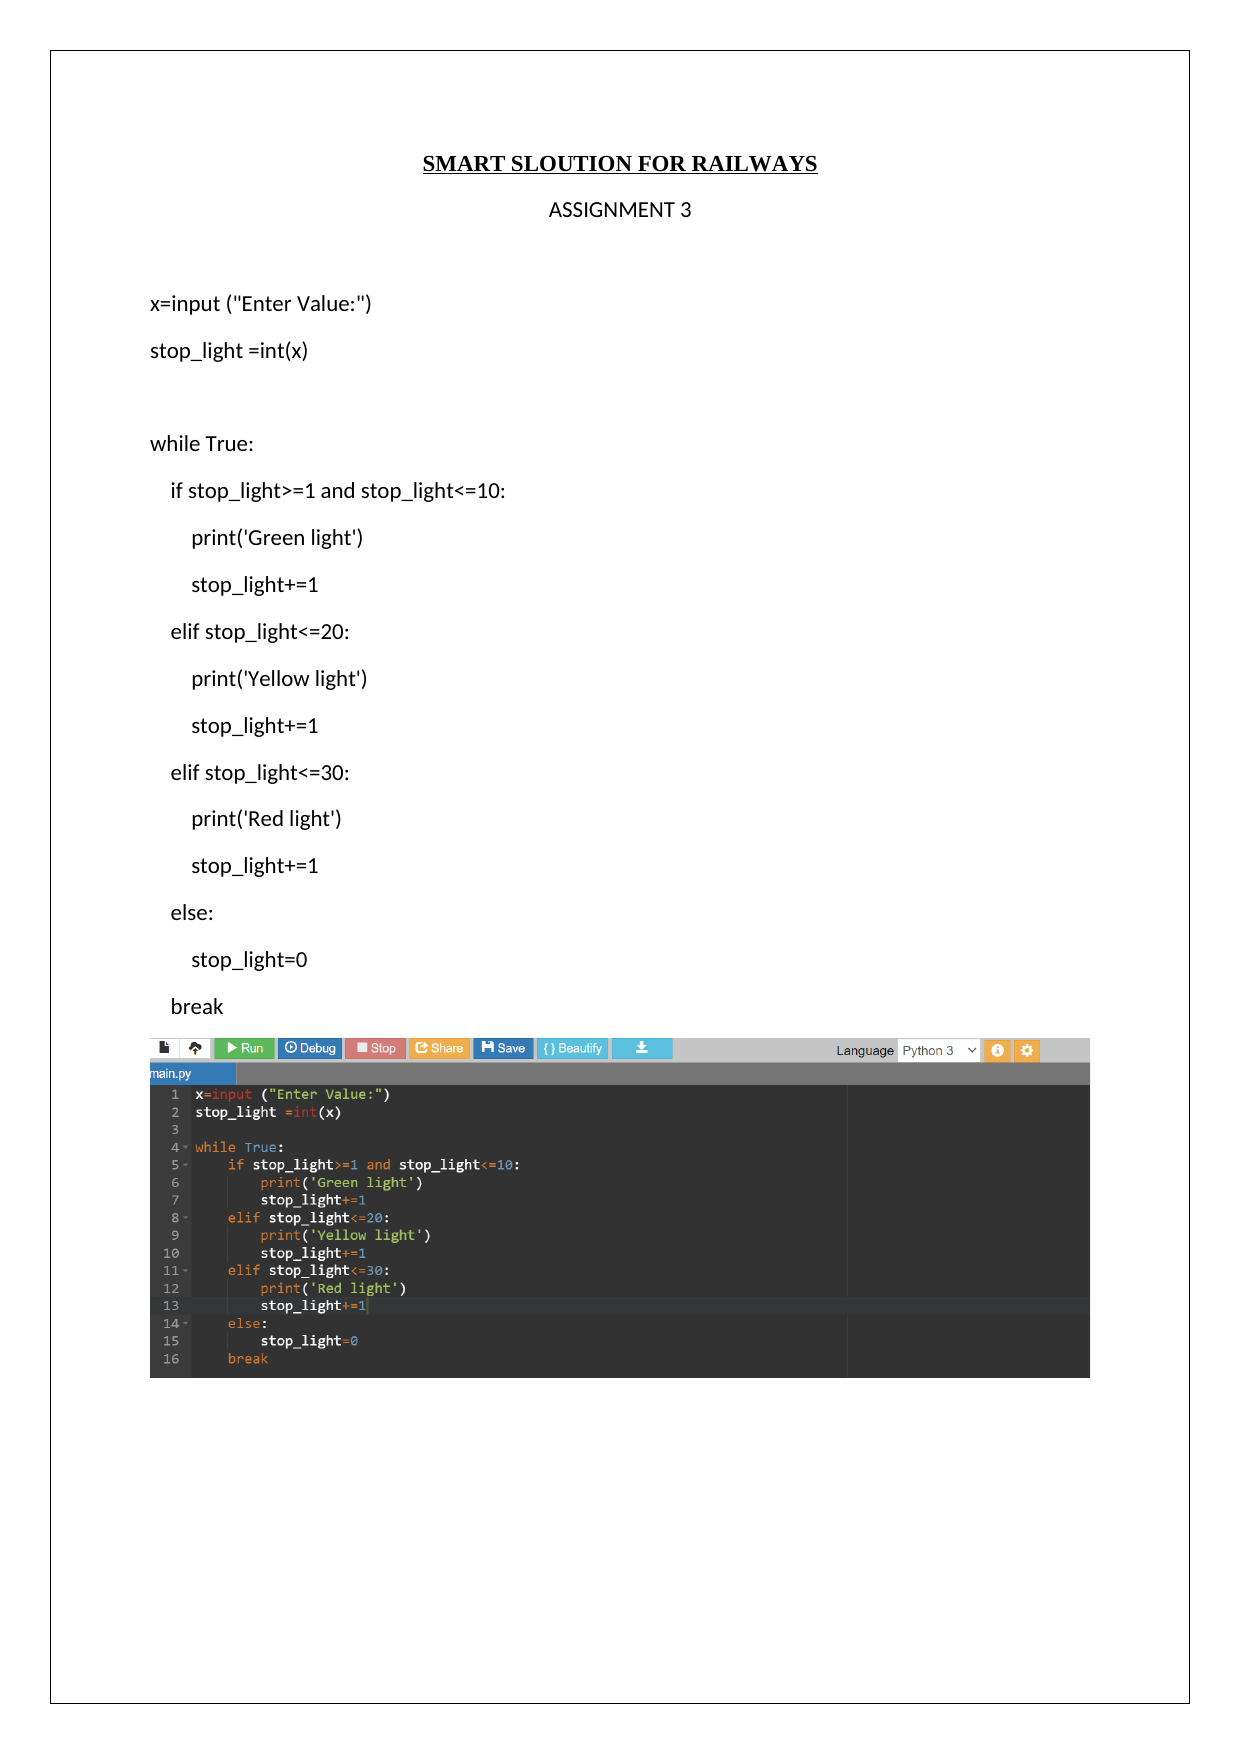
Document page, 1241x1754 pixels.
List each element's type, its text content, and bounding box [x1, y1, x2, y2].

text stop_light+=1 [150, 851, 1090, 879]
text stop_light =int(x) [150, 336, 1090, 364]
text else: [150, 898, 1090, 926]
text stop_light+=1 [150, 711, 1090, 739]
text SMART SLOUTION FOR RAILWAYS [150, 150, 1090, 176]
text while True: [150, 429, 1090, 457]
text stop_light+=1 [150, 570, 1090, 598]
text print('Green light') [150, 523, 1090, 551]
picture [150, 1038, 1091, 1378]
text elif stop_light<=30: [150, 758, 1090, 786]
text print('Yellow light') [150, 664, 1090, 692]
text print('Red light') [150, 804, 1090, 832]
text x=input ("Enter Value:") [150, 289, 1090, 317]
text elif stop_light<=20: [150, 617, 1090, 645]
text break [150, 992, 1090, 1020]
text if stop_light>=1 and stop_light<=10: [150, 476, 1090, 504]
text ASSIGNMENT 3 [150, 195, 1090, 223]
text stop_light=0 [150, 945, 1090, 973]
